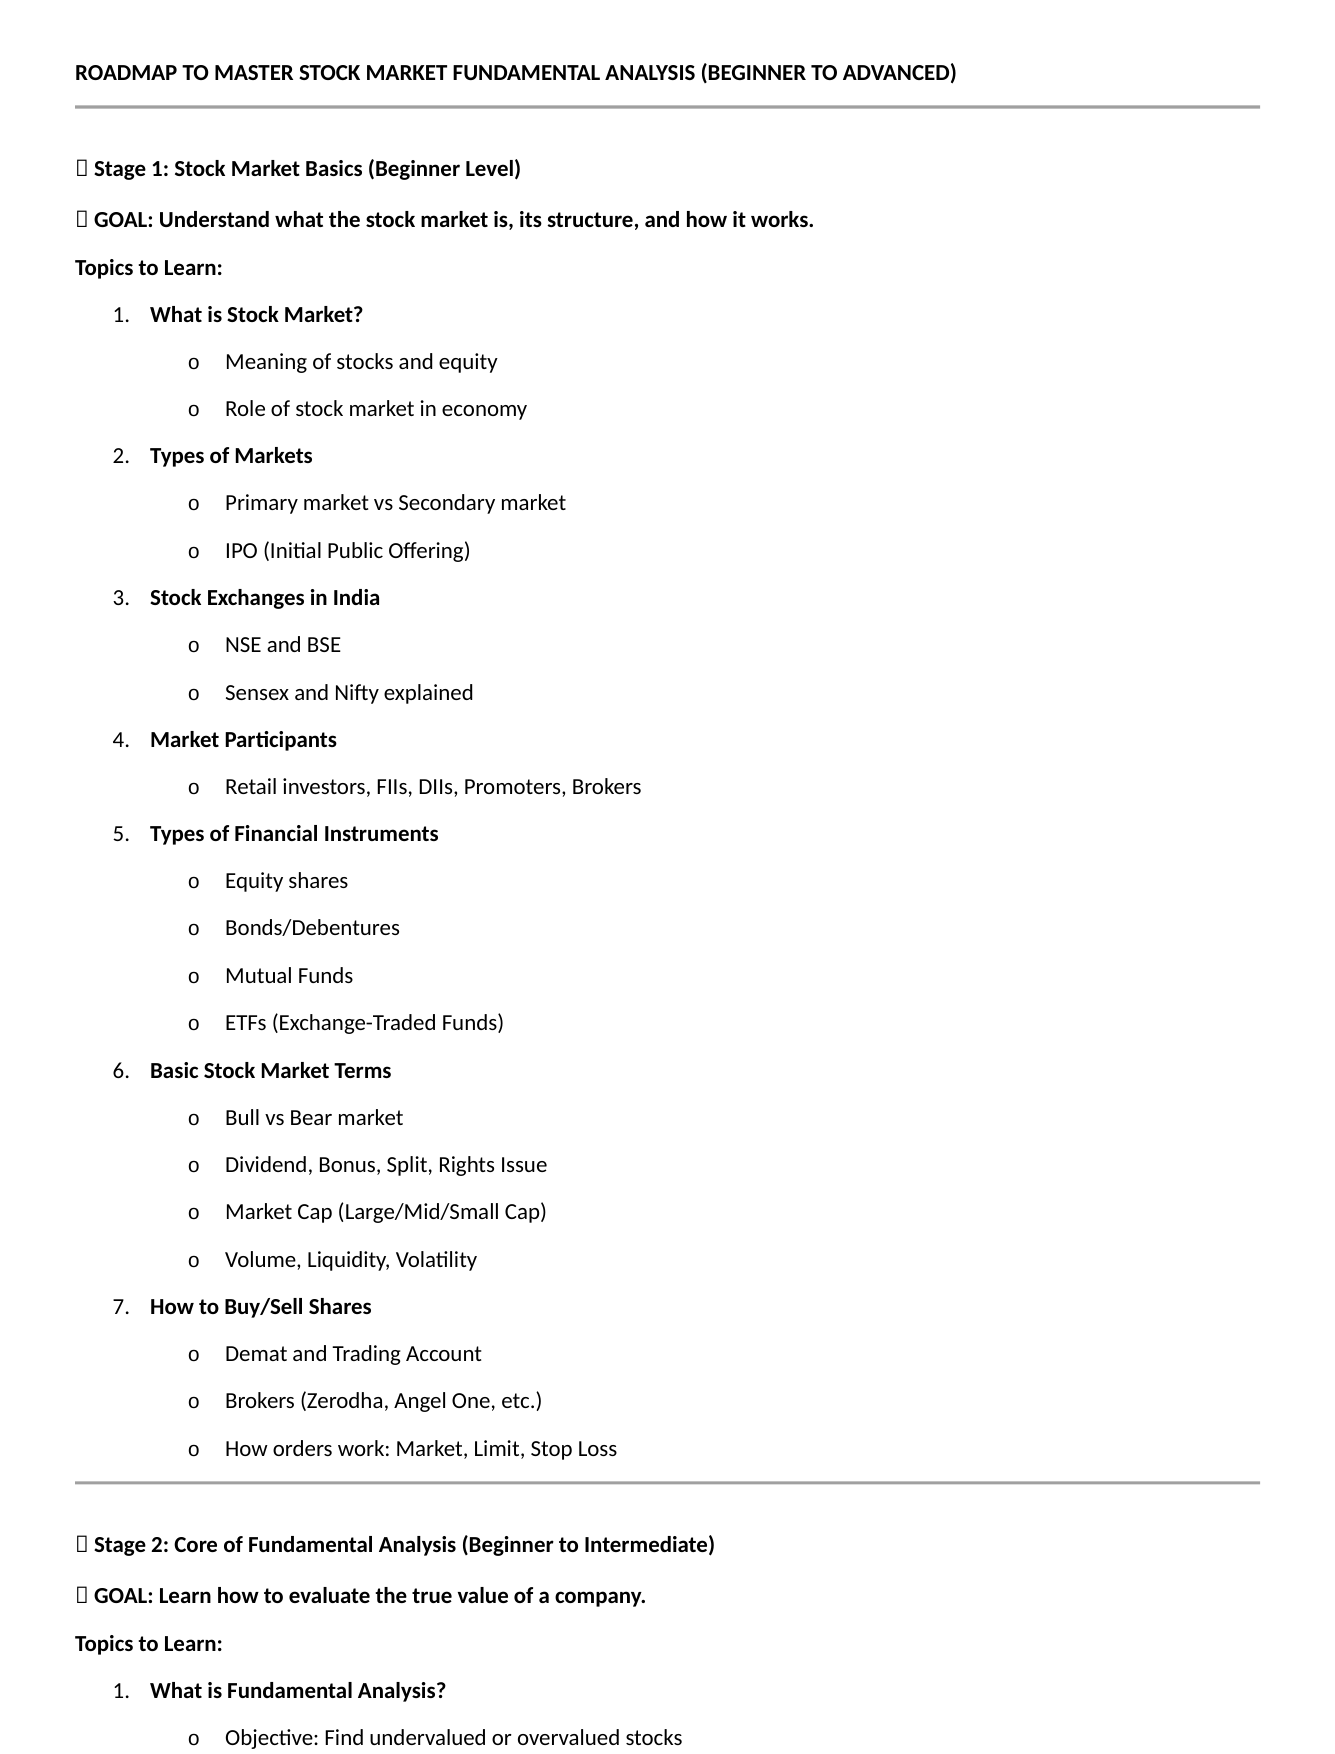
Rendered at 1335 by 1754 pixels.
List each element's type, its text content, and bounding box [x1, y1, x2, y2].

list IPO (Initial Public Offering) [187, 536, 1260, 564]
list NSE and BSE [187, 630, 1260, 659]
list Mutual Funds [187, 961, 1260, 989]
list Primary market vs Secondary market [187, 488, 1260, 517]
list Brokers (Zerodha, Angel One, etc.) [187, 1386, 1260, 1415]
text Topics to Learn: [75, 253, 1260, 281]
list Stock Exchanges in India [112, 583, 1260, 611]
list Demat and Trading Account [187, 1339, 1260, 1368]
list Bull vs Bear market [187, 1103, 1260, 1131]
list How orders work: Market, Limit, Stop Loss [187, 1434, 1260, 1462]
list Meaning of stocks and equity [187, 347, 1260, 375]
text 🎯 GOAL: Understand what the stock market is, its structure, and how it works. [75, 203, 1260, 234]
list How to Buy/Sell Shares [112, 1292, 1260, 1320]
list Types of Financial Instruments [112, 819, 1260, 847]
list Sensex and Nifty explained [187, 678, 1260, 706]
list Objective: Find undervalued or overvalued stocks [187, 1723, 1260, 1751]
list Dividend, Bonus, Split, Rights Issue [187, 1150, 1260, 1178]
list Market Participants [112, 725, 1260, 753]
list Role of stock market in economy [187, 394, 1260, 423]
text Topics to Learn: [75, 1629, 1260, 1657]
list Types of Markets [112, 442, 1260, 470]
text ROADMAP TO MASTER STOCK MARKET FUNDAMENTAL ANALYSIS (BEGINNER TO ADVANCED) [75, 58, 1260, 87]
list Market Cap (Large/Mid/Small Cap) [187, 1197, 1260, 1226]
list Bonds/Debentures [187, 913, 1260, 942]
list ETFs (Exchange-Traded Funds) [187, 1008, 1260, 1037]
list Volume, Liquidity, Volatility [187, 1245, 1260, 1273]
text 🎯 GOAL: Learn how to evaluate the true value of a company. [75, 1578, 1260, 1610]
list Equity shares [187, 866, 1260, 895]
text 📍 Stage 2: Core of Fundamental Analysis (Beginner to Intermediate) [75, 1528, 1260, 1559]
list What is Fundamental Analysis? [112, 1676, 1260, 1704]
text 📍 Stage 1: Stock Market Basics (Beginner Level) [75, 152, 1260, 183]
list What is Stock Market? [112, 300, 1260, 328]
list Basic Stock Market Terms [112, 1056, 1260, 1084]
list Retail investors, FIIs, DIIs, Promoters, Brokers [187, 772, 1260, 800]
